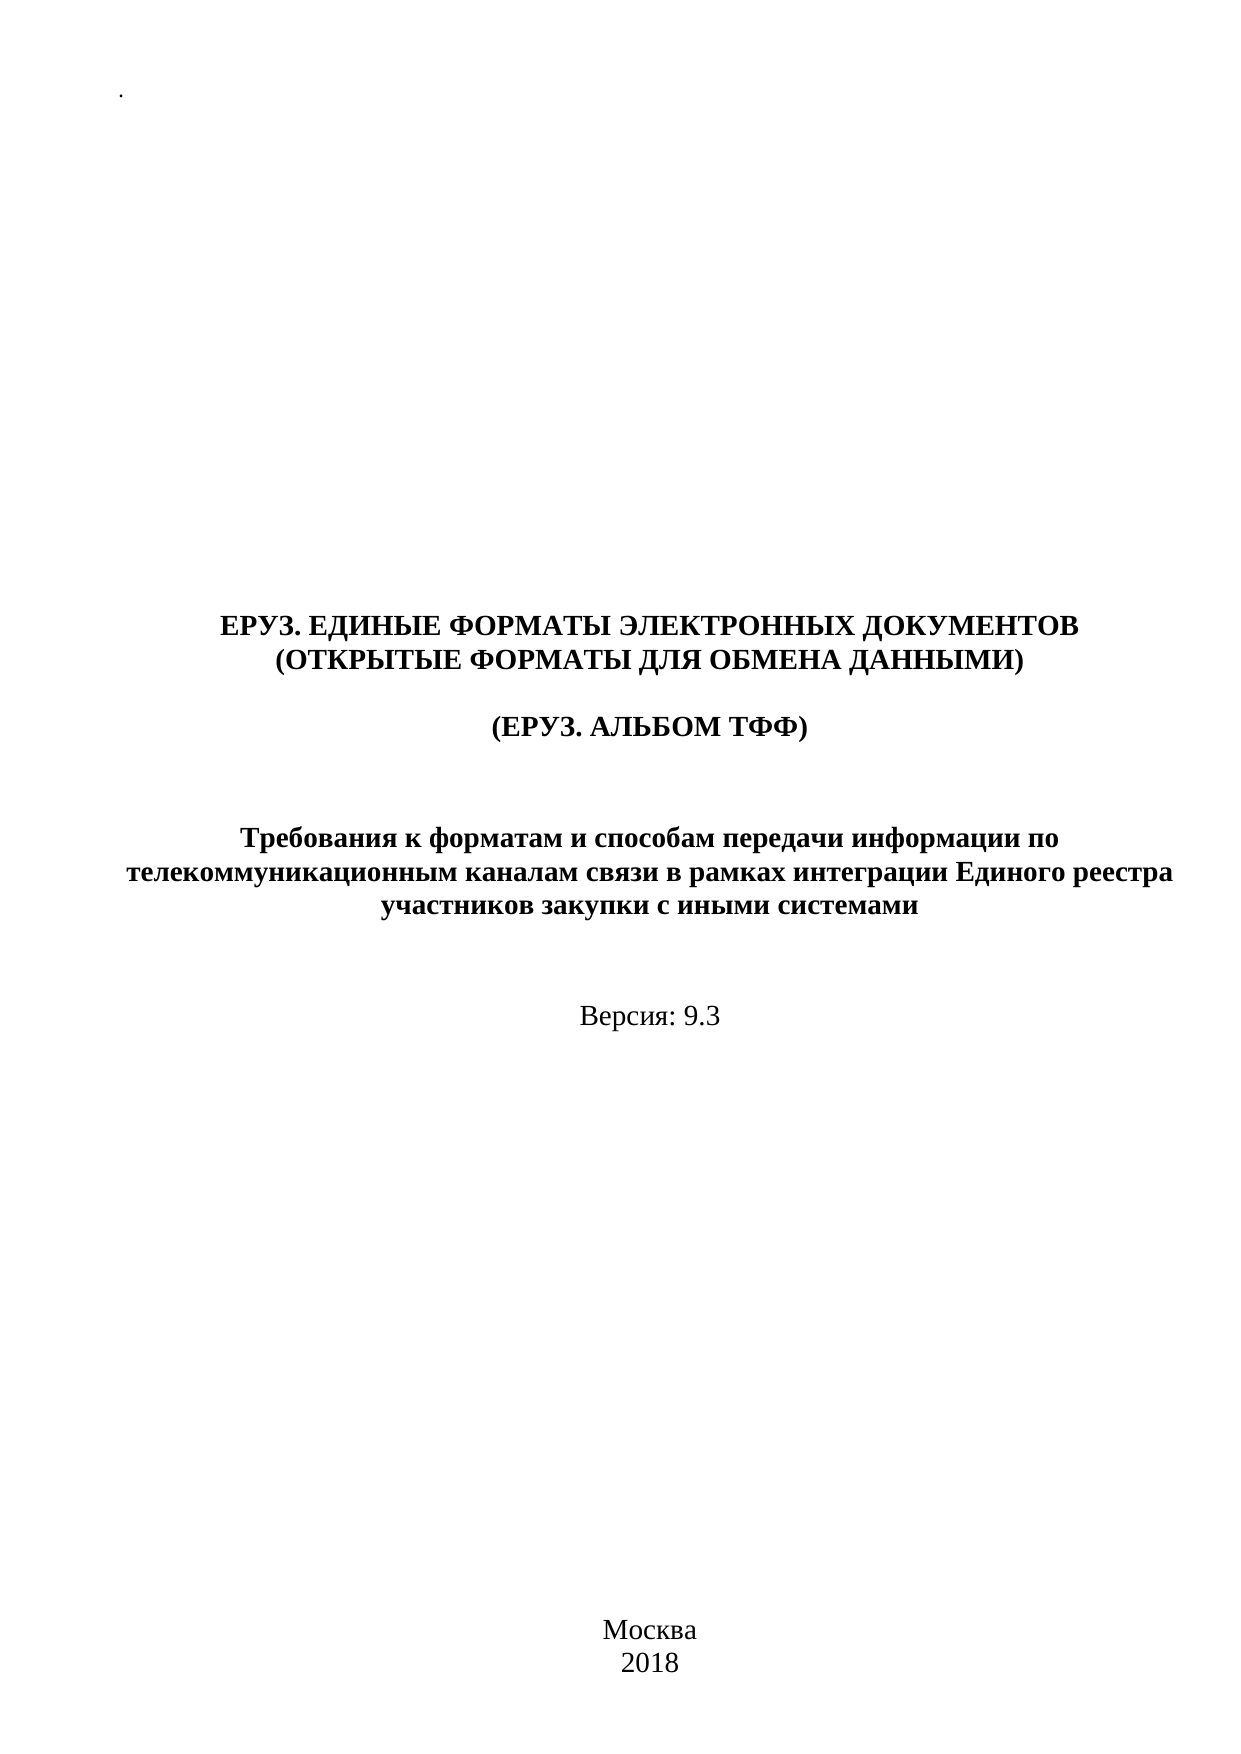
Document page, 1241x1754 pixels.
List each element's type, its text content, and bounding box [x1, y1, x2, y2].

text ЕРУЗ. ЕДИНЫЕ ФОРМАТЫ ЭЛЕКТРОННЫХ ДОКУМЕНТОВ [118, 608, 1181, 642]
text (ОТКРЫТЫЕ ФОРМАТЫ ДЛЯ ОБМЕНА ДАННЫМИ) [118, 642, 1181, 676]
text (ЕРУЗ. АЛЬБОМ ТФФ) [118, 709, 1181, 743]
text Требования к форматам и способам передачи информации по телекоммуникационным каналам связи в рамках интеграции Единого реестра участников закупки с иными системами [118, 820, 1181, 921]
text Версия: 9.3 [118, 998, 1181, 1032]
